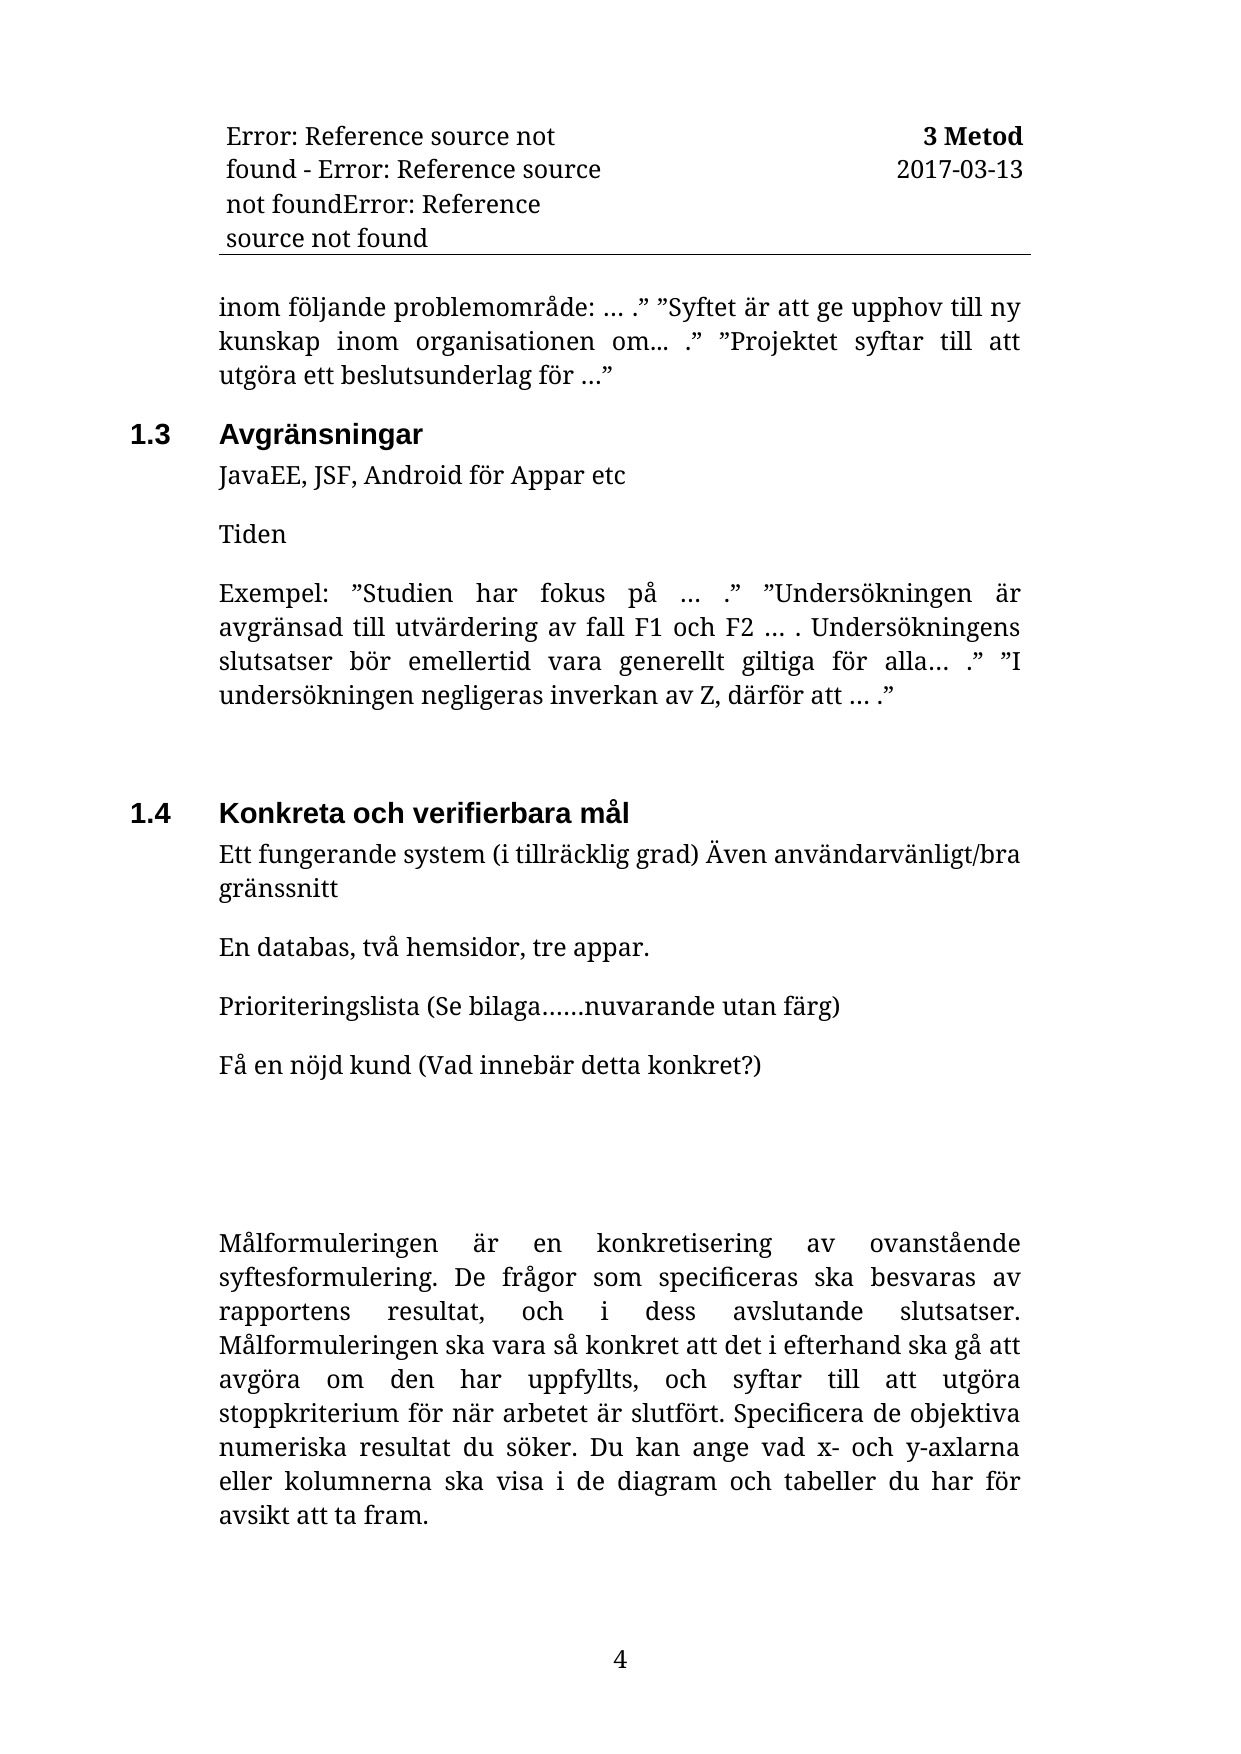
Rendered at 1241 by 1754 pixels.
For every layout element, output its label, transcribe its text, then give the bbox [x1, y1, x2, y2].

text Målformuleringen är en konkretisering av ovanstående syftesformulering. De frågor som specificeras ska besvaras av rapportens resultat, och i dess avslutande slutsatser. Målformuleringen ska vara så konkret att det i efterhand ska gå att avgöra om den har uppfyllts, och syftar till att utgöra stoppkriterium för när arbetet är slutfört. Specificera de objektiva numeriska resultat du söker. Du kan ange vad x- och y-axlarna eller kolumnerna ska visa i de diagram och tabeller du har för avsikt att ta fram. [218, 1225, 1022, 1532]
text En databas, två hemsidor, tre appar. [218, 930, 1022, 964]
text Ett fungerande system (i tillräcklig grad) Även användarvänligt/bra gränssnitt [218, 837, 1022, 905]
text Prioriteringslista (Se bilaga……nuvarande utan färg) [218, 989, 1022, 1023]
text JavaEE, JSF, Android för Appar etc [218, 457, 1022, 492]
subtitle Avgränsningar [130, 417, 1022, 450]
text Exempel: ”Studien har fokus på … .” ”Undersökningen är avgränsad till utvärdering av fall F1 och F2 … . Undersökningens slutsatser bör emellertid vara generellt giltiga för alla… .” ”I undersökningen negligeras inverkan av Z, därför att … .” [218, 576, 1022, 712]
text Få en nöjd kund (Vad innebär detta konkret?) [218, 1048, 1022, 1082]
text Tiden [218, 517, 1022, 551]
subtitle Konkreta och verifierbara mål [130, 796, 1022, 829]
